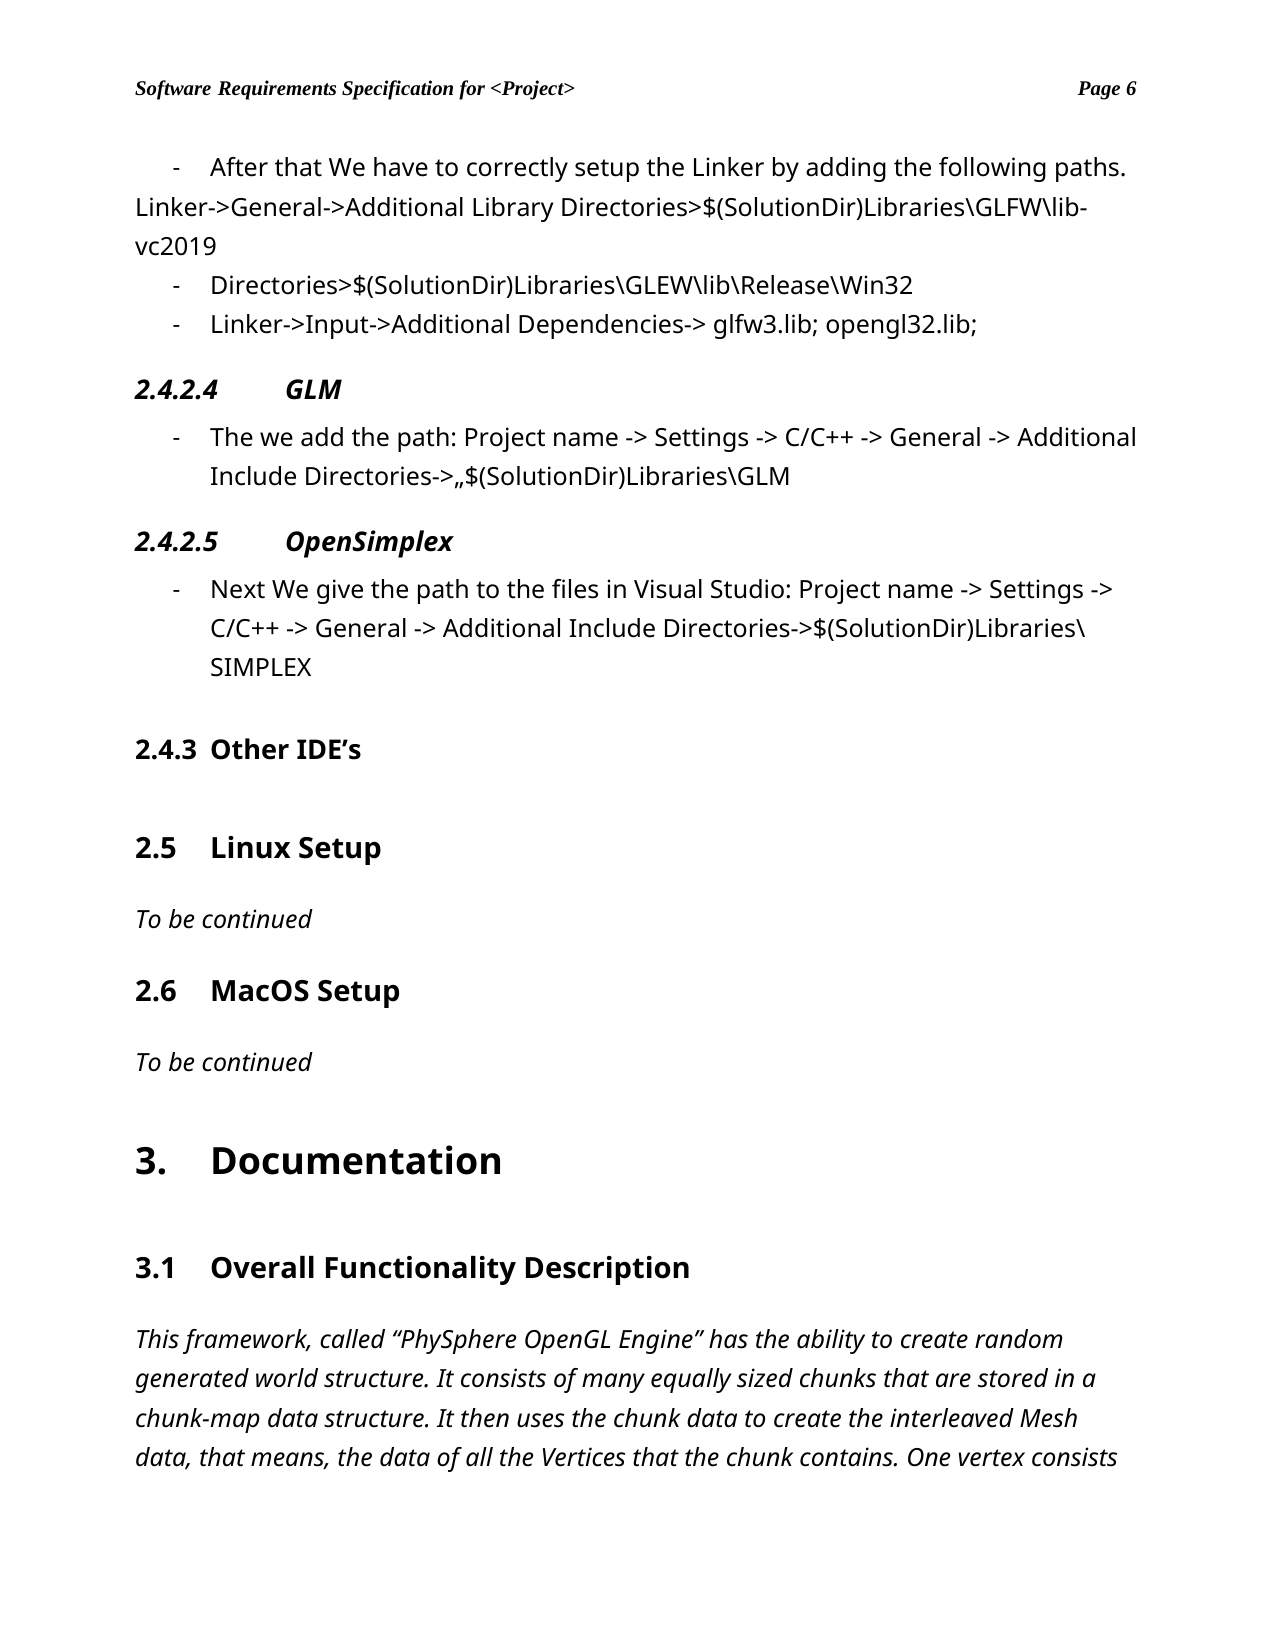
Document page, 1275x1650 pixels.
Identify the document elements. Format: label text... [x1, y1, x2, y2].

subtitle Other IDE’s [135, 731, 1140, 767]
subtitle Documentation [135, 1134, 1140, 1185]
text To be continued [135, 902, 1140, 936]
list Linker->Input->Additional Dependencies-> glfw3.lib; opengl32.lib; [172, 307, 1140, 341]
text To be continued [135, 1045, 1140, 1079]
subtitle OpenSimplex [135, 523, 1140, 560]
text Linker->General->Additional Library Directories>$(SolutionDir)Libraries\GLFW\lib-vc2019 [135, 189, 1140, 262]
list Next We give the path to the files in Visual Studio: Project name -> Settings -> C/C++ -> General -> Additional Include Directories->$(SolutionDir)Libraries\SIMPLEX [172, 571, 1140, 684]
subtitle Overall Functionality Description [135, 1247, 1140, 1287]
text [135, 1322, 1140, 1473]
subtitle Linux Setup [135, 827, 1140, 867]
subtitle MacOS Setup [135, 970, 1140, 1010]
list The we add the path: Project name -> Settings -> C/C++ -> General -> Additional Include Directories->„$(SolutionDir)Libraries\GLM [172, 419, 1140, 493]
list Directories>$(SolutionDir)Libraries\GLEW\lib\Release\Win32 [172, 267, 1140, 302]
subtitle GLM [135, 371, 1140, 408]
list After that We have to correctly setup the Linker by adding the following paths. [172, 150, 1140, 184]
